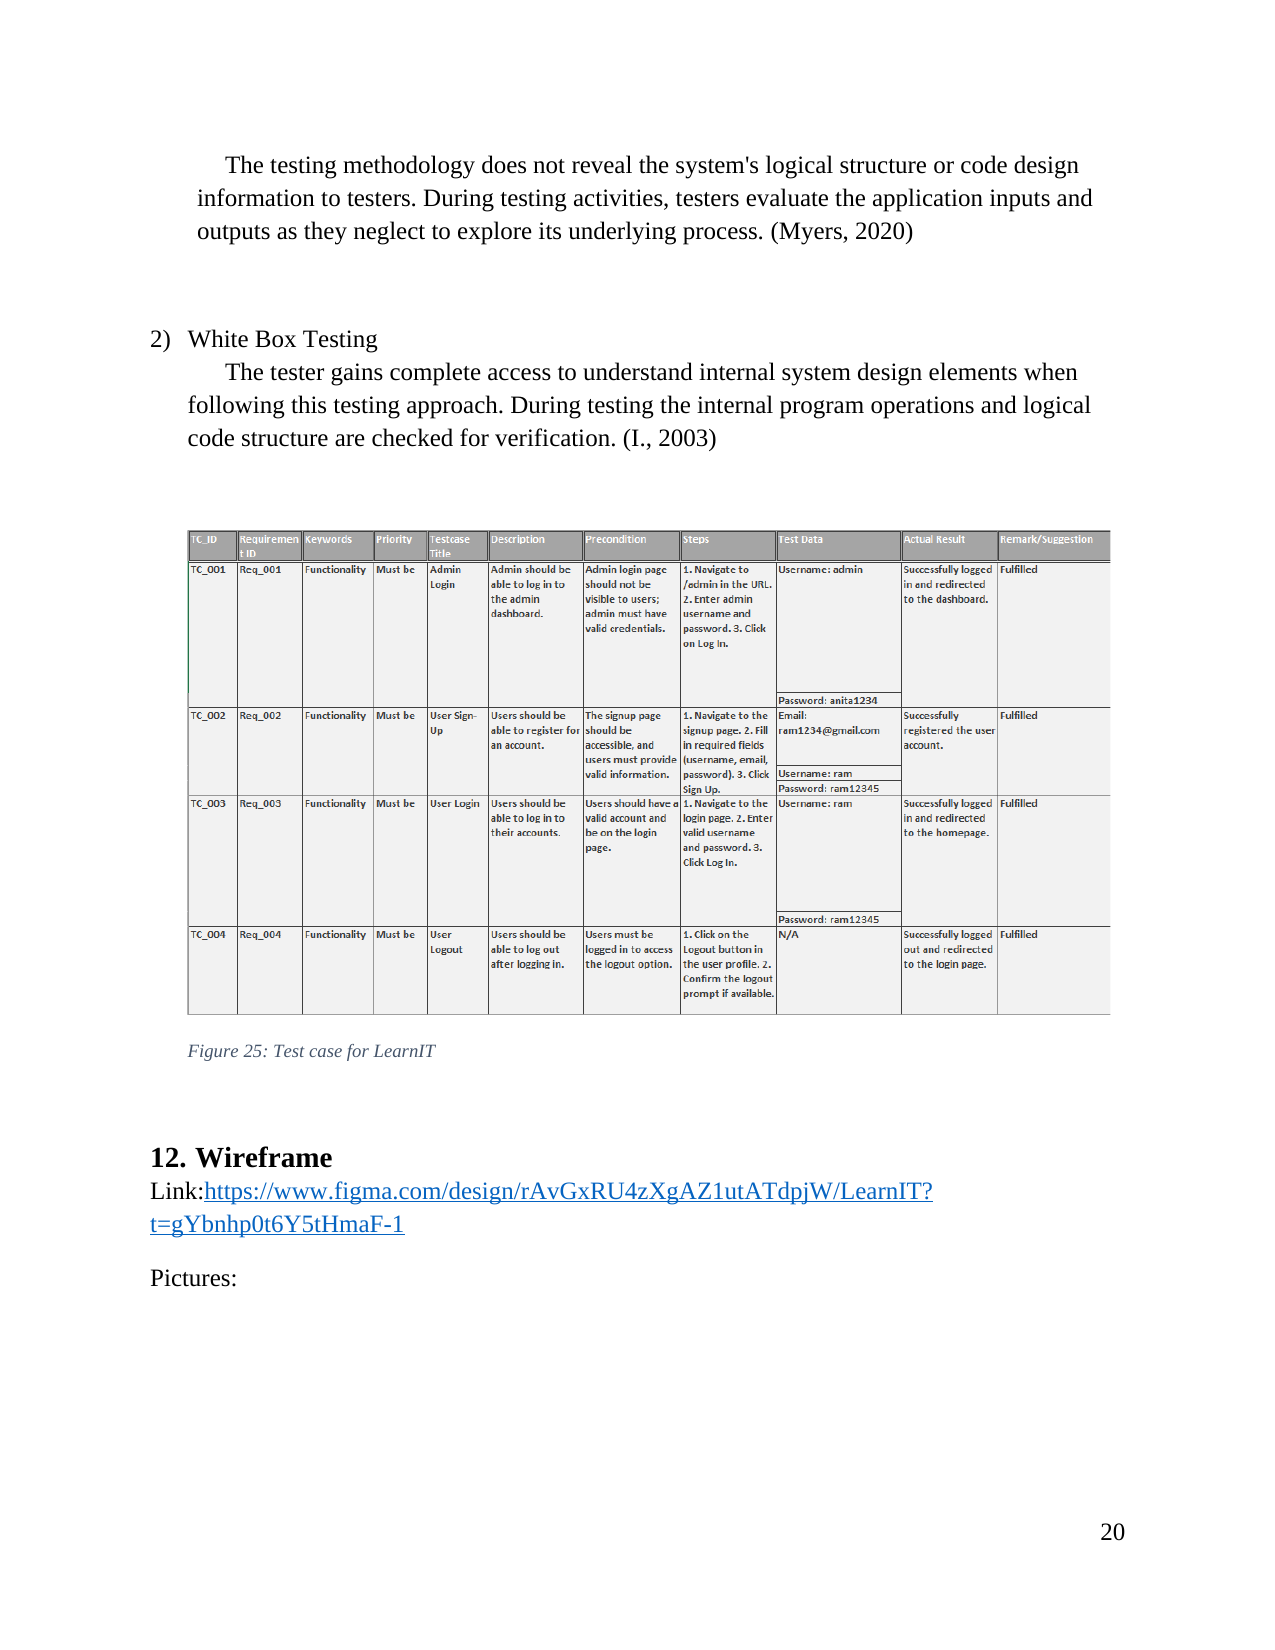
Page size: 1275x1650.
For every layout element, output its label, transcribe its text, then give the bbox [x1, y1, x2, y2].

subtitle Wireframe [150, 1141, 1125, 1174]
text Figure 25: Test case for LearnIT [150, 1040, 1125, 1062]
list The tester gains complete access to understand internal system design elements when following this testing approach. During testing the internal program operations and logical code structure are checked for verification. [187, 357, 1125, 452]
text Pictures: [150, 1263, 1125, 1291]
picture [187, 530, 1111, 1015]
text Link:https://www.figma.com/design/rAvGxRU4zXgAZ1utATdpjW/LearnIT?t=gYbnhp0t6Y5tHmaF-1 [150, 1176, 1125, 1237]
list The testing methodology does not reveal the system's logical structure or code design information to testers. During testing activities, testers evaluate the application inputs and outputs as they neglect to explore its underlying process. [197, 150, 1125, 245]
list White Box Testing [150, 324, 1125, 352]
